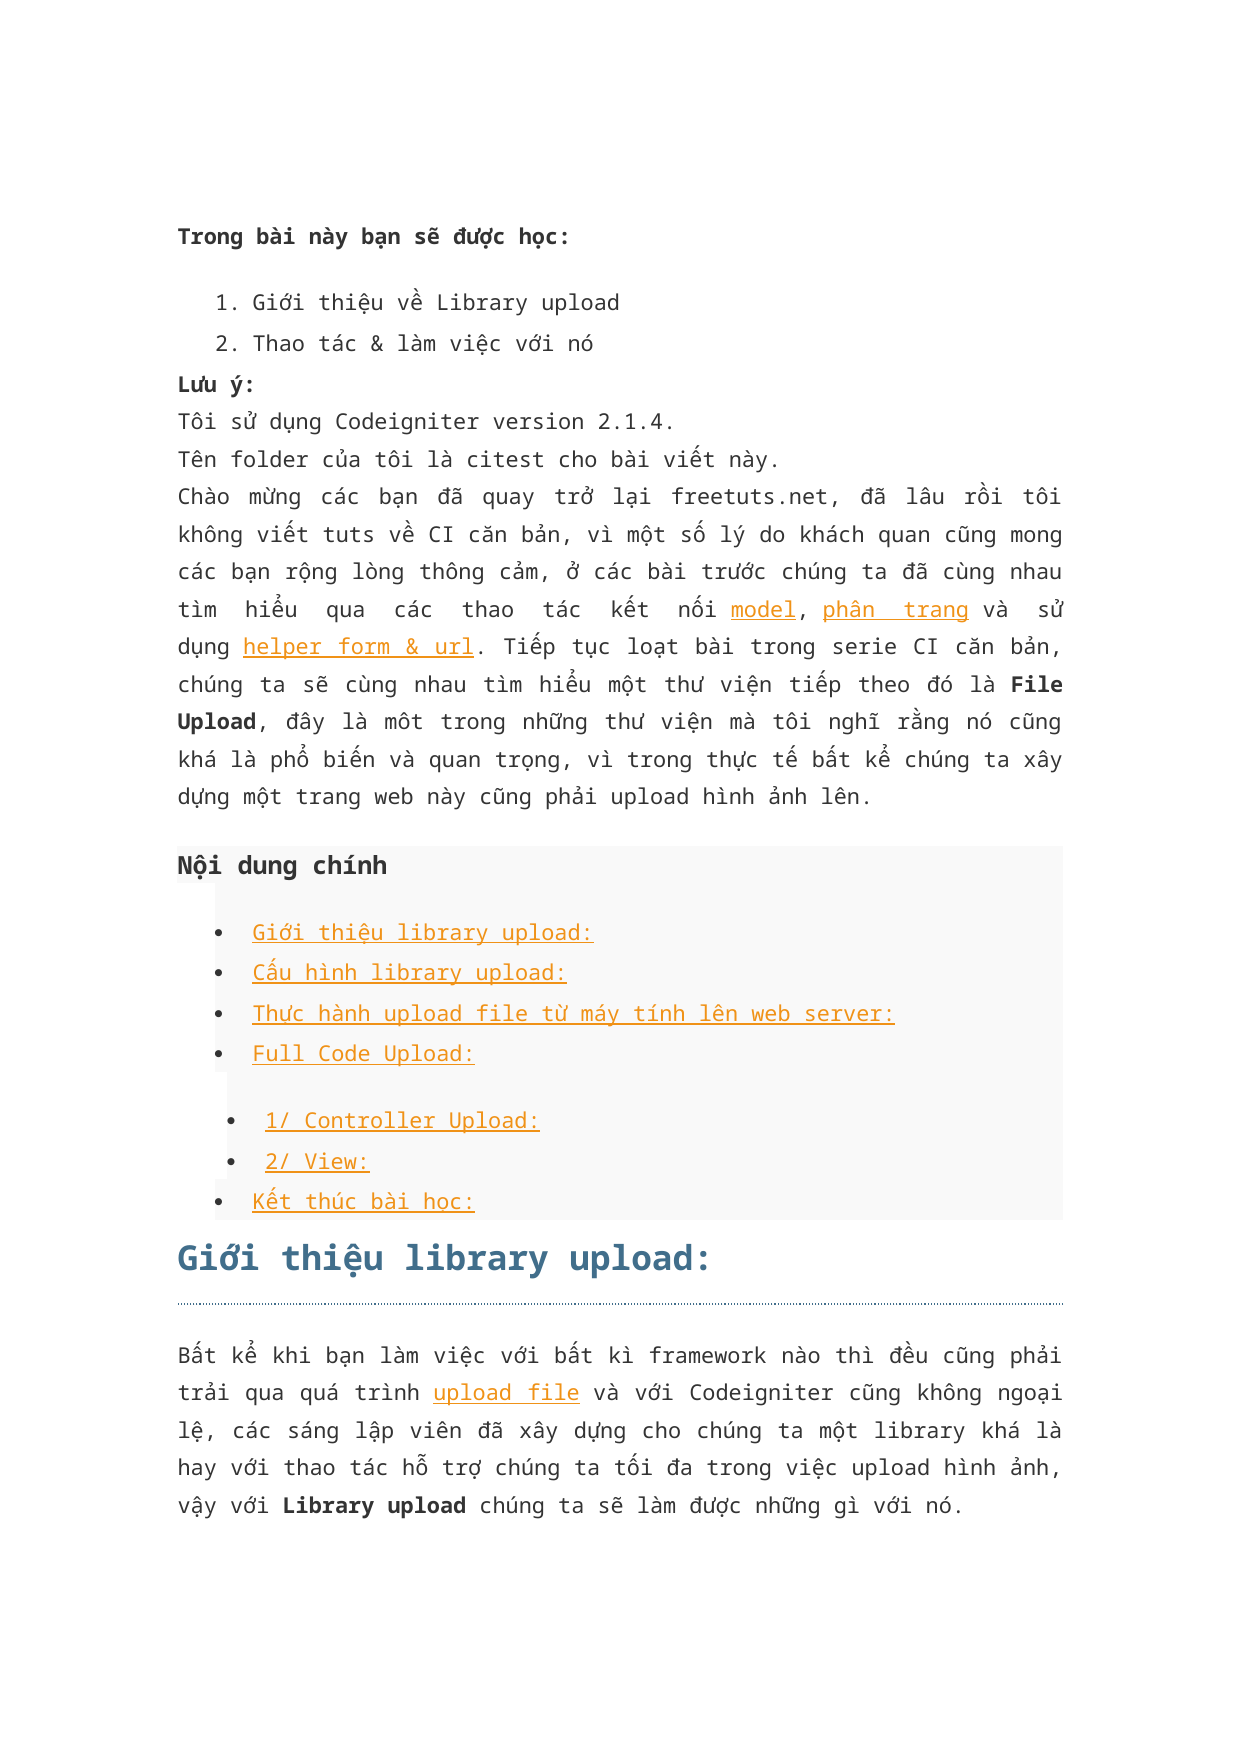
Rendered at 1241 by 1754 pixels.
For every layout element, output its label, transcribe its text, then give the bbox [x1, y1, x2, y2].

text Bất kể khi bạn làm việc với bất kì framework nào thì đều cũng phải trải qua quá trình upload file và với Codeigniter cũng không ngoại lệ, các sáng lập viên đã xây dựng cho chúng ta một library khá là hay với thao tác hỗ trợ chúng ta tối đa trong việc upload hình ảnh, vậy với Library upload chúng ta sẽ làm được những gì với nó. [177, 1336, 1063, 1523]
list Thao tác & làm việc với nó [215, 324, 1063, 362]
text Trong bài này bạn sẽ được học: [177, 217, 1063, 254]
text Giới thiệu library upload: [177, 1220, 1063, 1305]
list Giới thiệu library upload: [215, 913, 1063, 950]
list Kết thúc bài học: [215, 1182, 1063, 1220]
list 1/ Controller Upload: [227, 1101, 1063, 1139]
list 2/ View: [227, 1142, 1063, 1179]
list Giới thiệu về Library upload [215, 283, 1063, 321]
list Thực hành upload file từ máy tính lên web server: [215, 994, 1063, 1031]
text Nội dung chính [177, 846, 1063, 883]
text Chào mừng các bạn đã quay trở lại freetuts.net, đã lâu rồi tôi không viết tuts về CI căn bản, vì một số lý do khách quan cũng mong các bạn rộng lòng thông cảm, ở các bài trước chúng ta đã cùng nhau tìm hiểu qua các thao tác kết nối model, phân trang và sử dụng helper form & url. Tiếp tục loạt bài trong serie CI căn bản, chúng ta sẽ cùng nhau tìm hiểu một thư viện tiếp theo đó là File Upload, đây là môt trong những thư viện mà tôi nghĩ rằng nó cũng khá là phổ biến và quan trọng, vì trong thực tế bất kể chúng ta xây dựng một trang web này cũng phải upload hình ảnh lên. [177, 477, 1063, 815]
list Full Code Upload: [215, 1034, 1063, 1072]
list Cấu hình library upload: [215, 953, 1063, 991]
text Lưu ý: Tôi sử dụng Codeigniter version 2.1.4. Tên folder của tôi là citest cho bài viết này. [177, 365, 1063, 477]
